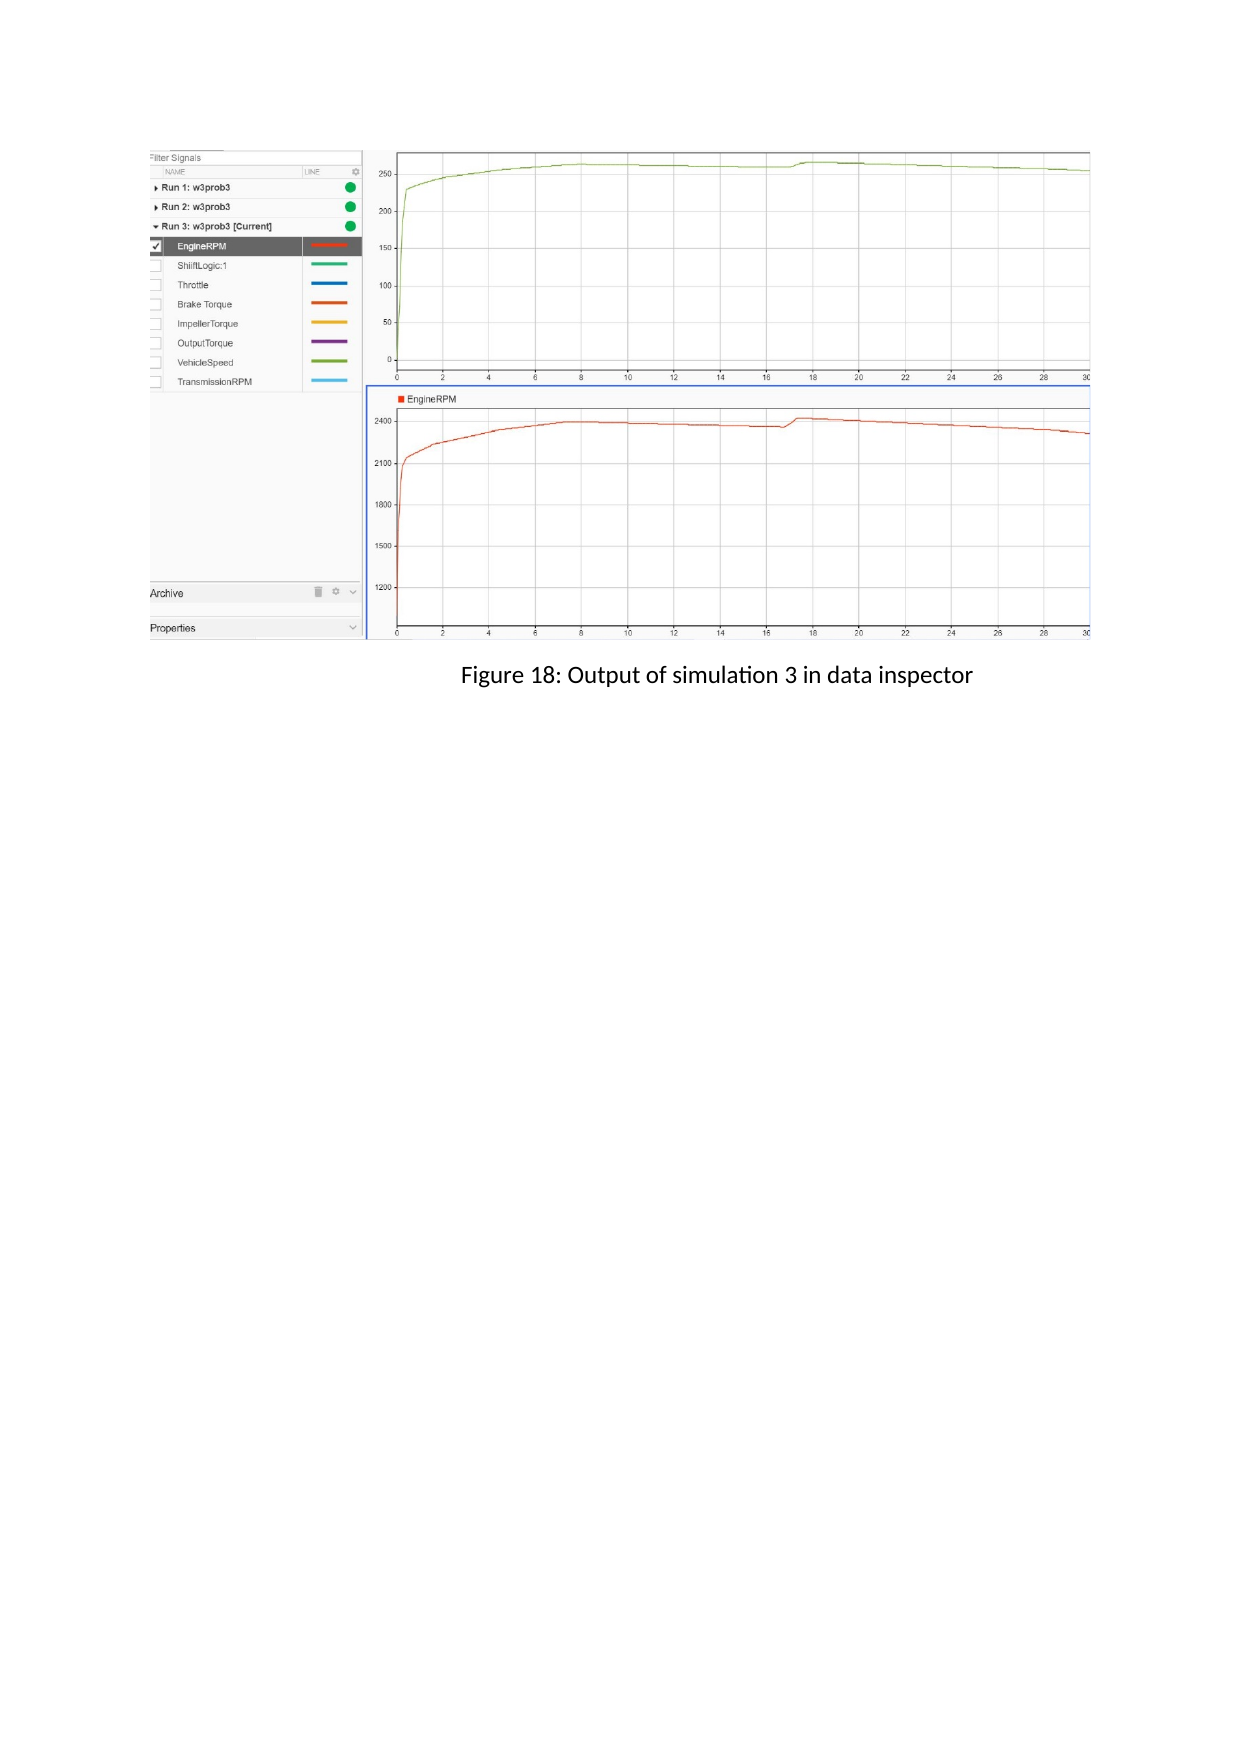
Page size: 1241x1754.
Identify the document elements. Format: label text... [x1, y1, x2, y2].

text Figure 18: Output of simulation 3 in data inspector [150, 659, 1090, 689]
picture [150, 150, 1091, 640]
